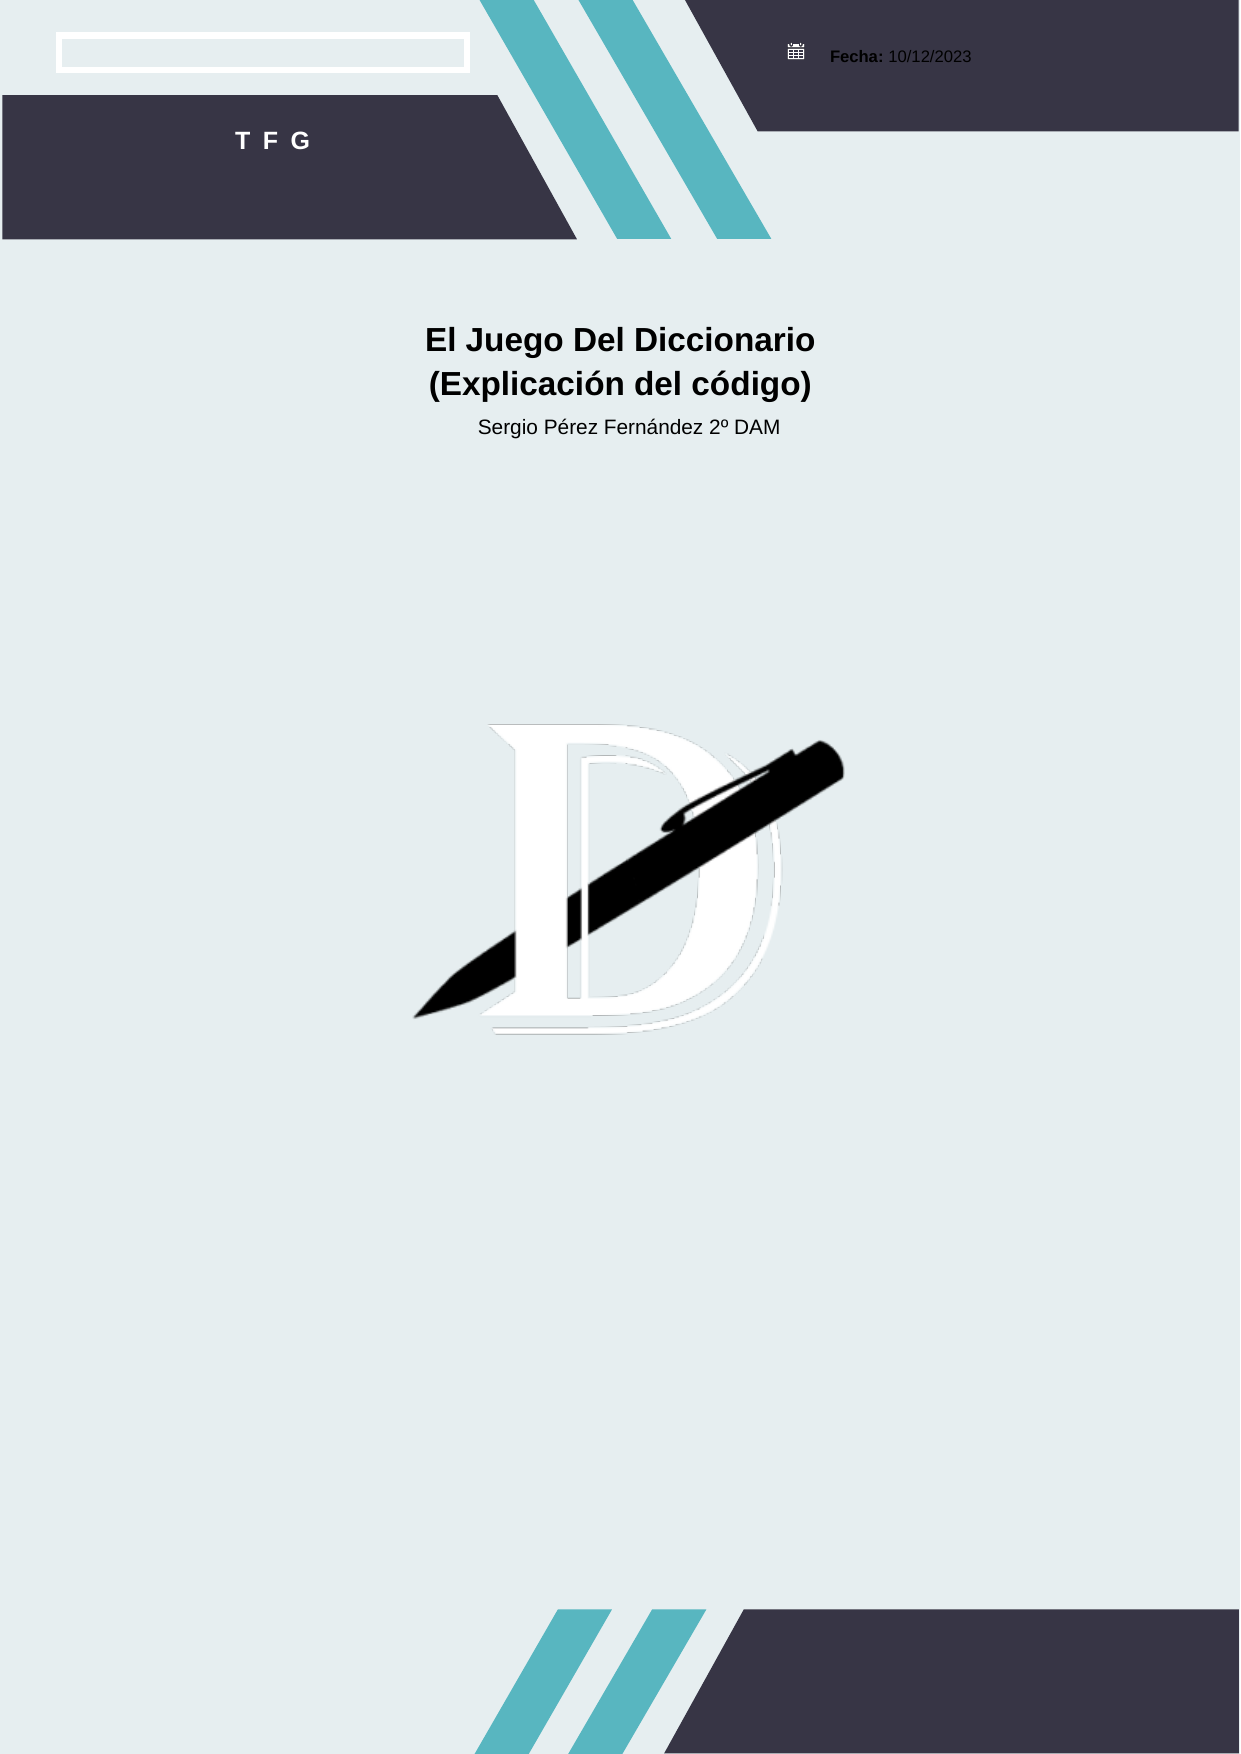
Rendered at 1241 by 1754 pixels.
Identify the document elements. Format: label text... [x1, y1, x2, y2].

text Sergio Pérez Fernández 2º DAM [131, 414, 1128, 438]
subtitle (Explicación del código) [112, 364, 1128, 403]
subtitle El Juego Del Diccionario [112, 320, 1128, 358]
picture [316, 554, 942, 1180]
picture [784, 40, 808, 63]
